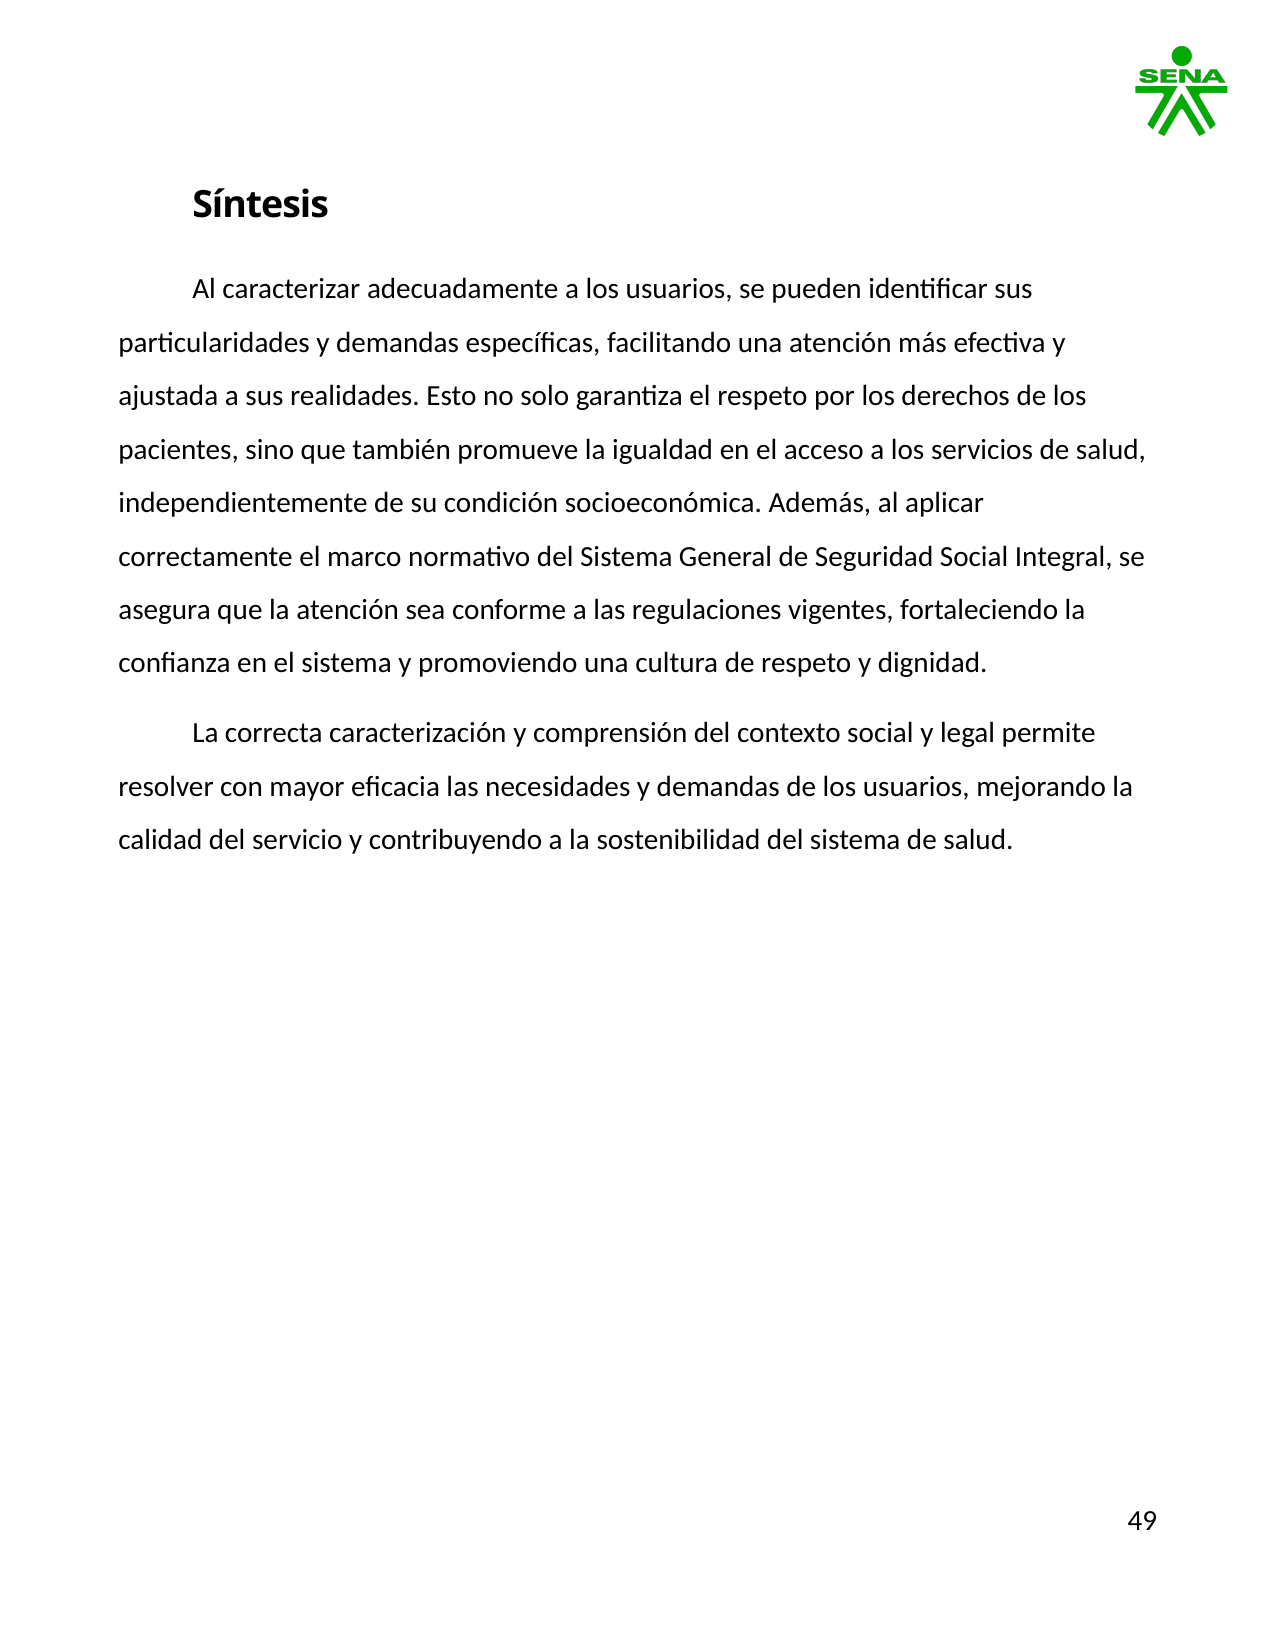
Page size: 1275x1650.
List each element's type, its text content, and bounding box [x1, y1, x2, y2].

text Al caracterizar adecuadamente a los usuarios, se pueden identificar sus particularidades y demandas específicas, facilitando una atención más efectiva y ajustada a sus realidades. Esto no solo garantiza el respeto por los derechos de los pacientes, sino que también promueve la igualdad en el acceso a los servicios de salud, independientemente de su condición socioeconómica. Además, al aplicar correctamente el marco normativo del Sistema General de Seguridad Social Integral, se asegura que la atención sea conforme a las regulaciones vigentes, fortaleciendo la confianza en el sistema y promoviendo una cultura de respeto y dignidad. [118, 270, 1157, 680]
subtitle Síntesis [192, 177, 1157, 228]
text La correcta caracterización y comprensión del contexto social y legal permite resolver con mayor eficacia las necesidades y demandas de los usuarios, mejorando la calidad del servicio y contribuyendo a la sostenibilidad del sistema de salud. [118, 714, 1157, 857]
picture [1135, 46, 1228, 136]
